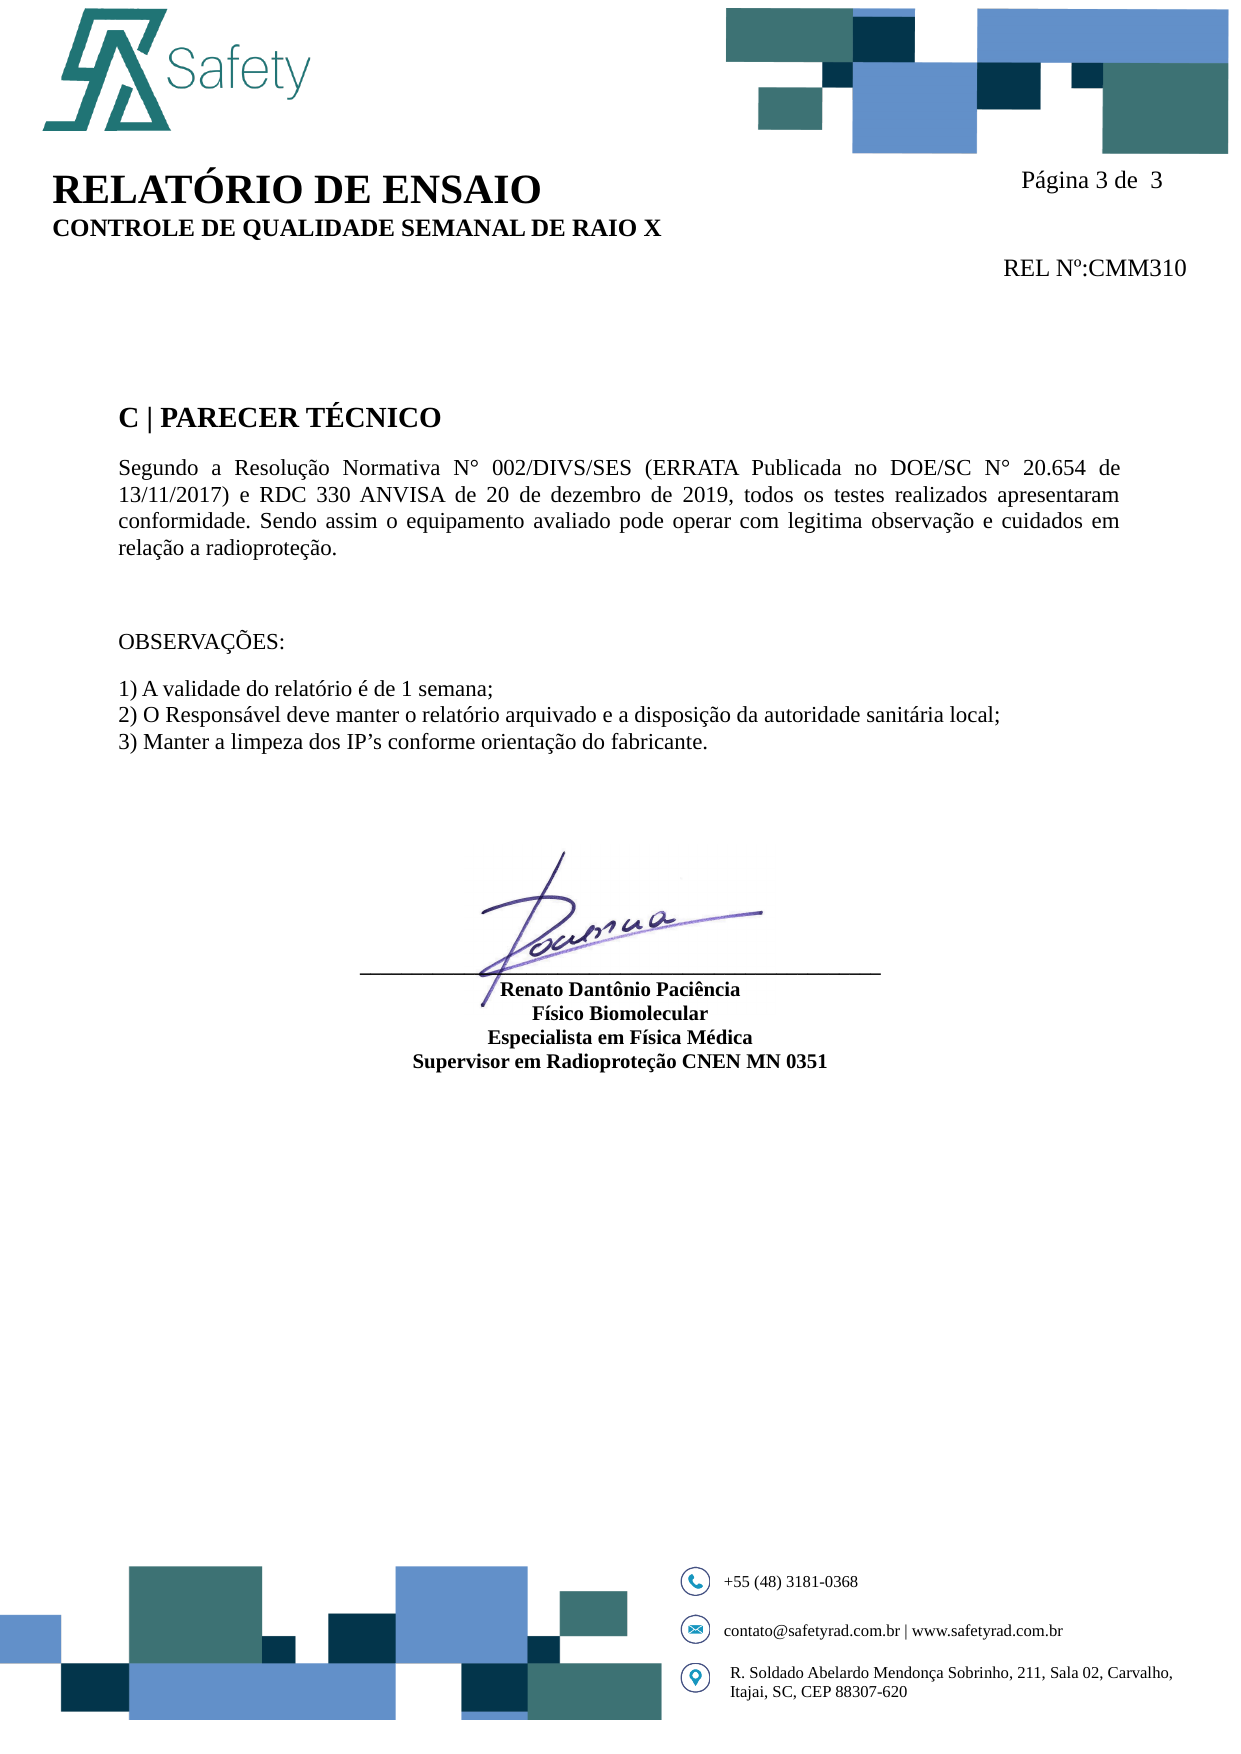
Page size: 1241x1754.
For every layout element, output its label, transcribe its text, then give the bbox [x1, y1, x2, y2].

text Segundo a Resolução Normativa N° 002/DIVS/SES (ERRATA Publicada no DOE/SC N° 20.654 de 13/11/2017) e RDC 330 ANVISA de 20 de dezembro de 2019, todos os testes realizados apresentaram conformidade. Sendo assim o equipamento avaliado pode operar com legitima observação e cuidados em relação a radioproteção. [118, 454, 1122, 560]
picture [725, 8, 1229, 154]
text 1) A validade do relatório é de 1 semana; [118, 675, 1122, 701]
text Supervisor em Radioproteção CNEN MN 0351 [118, 1049, 1122, 1073]
text OBSERVAÇÕES: [118, 628, 1122, 654]
picture [464, 844, 776, 952]
picture [680, 1566, 710, 1596]
picture [680, 1614, 710, 1644]
text C | PARECER TÉCNICO [118, 400, 1122, 434]
text Renato Dantônio Paciência [118, 977, 1122, 1001]
text __________________________________________________ [118, 952, 1122, 977]
text Físico Biomolecular [118, 1001, 1122, 1025]
picture [42, 8, 311, 131]
text 2) O Responsável deve manter o relatório arquivado e a disposição da autoridade sanitária local; [118, 701, 1122, 728]
text 3) Manter a limpeza dos IP’s conforme orientação do fabricante. [118, 728, 1122, 754]
text Especialista em Física Médica [118, 1025, 1122, 1049]
picture [680, 1663, 710, 1693]
picture [0, 1566, 662, 1720]
